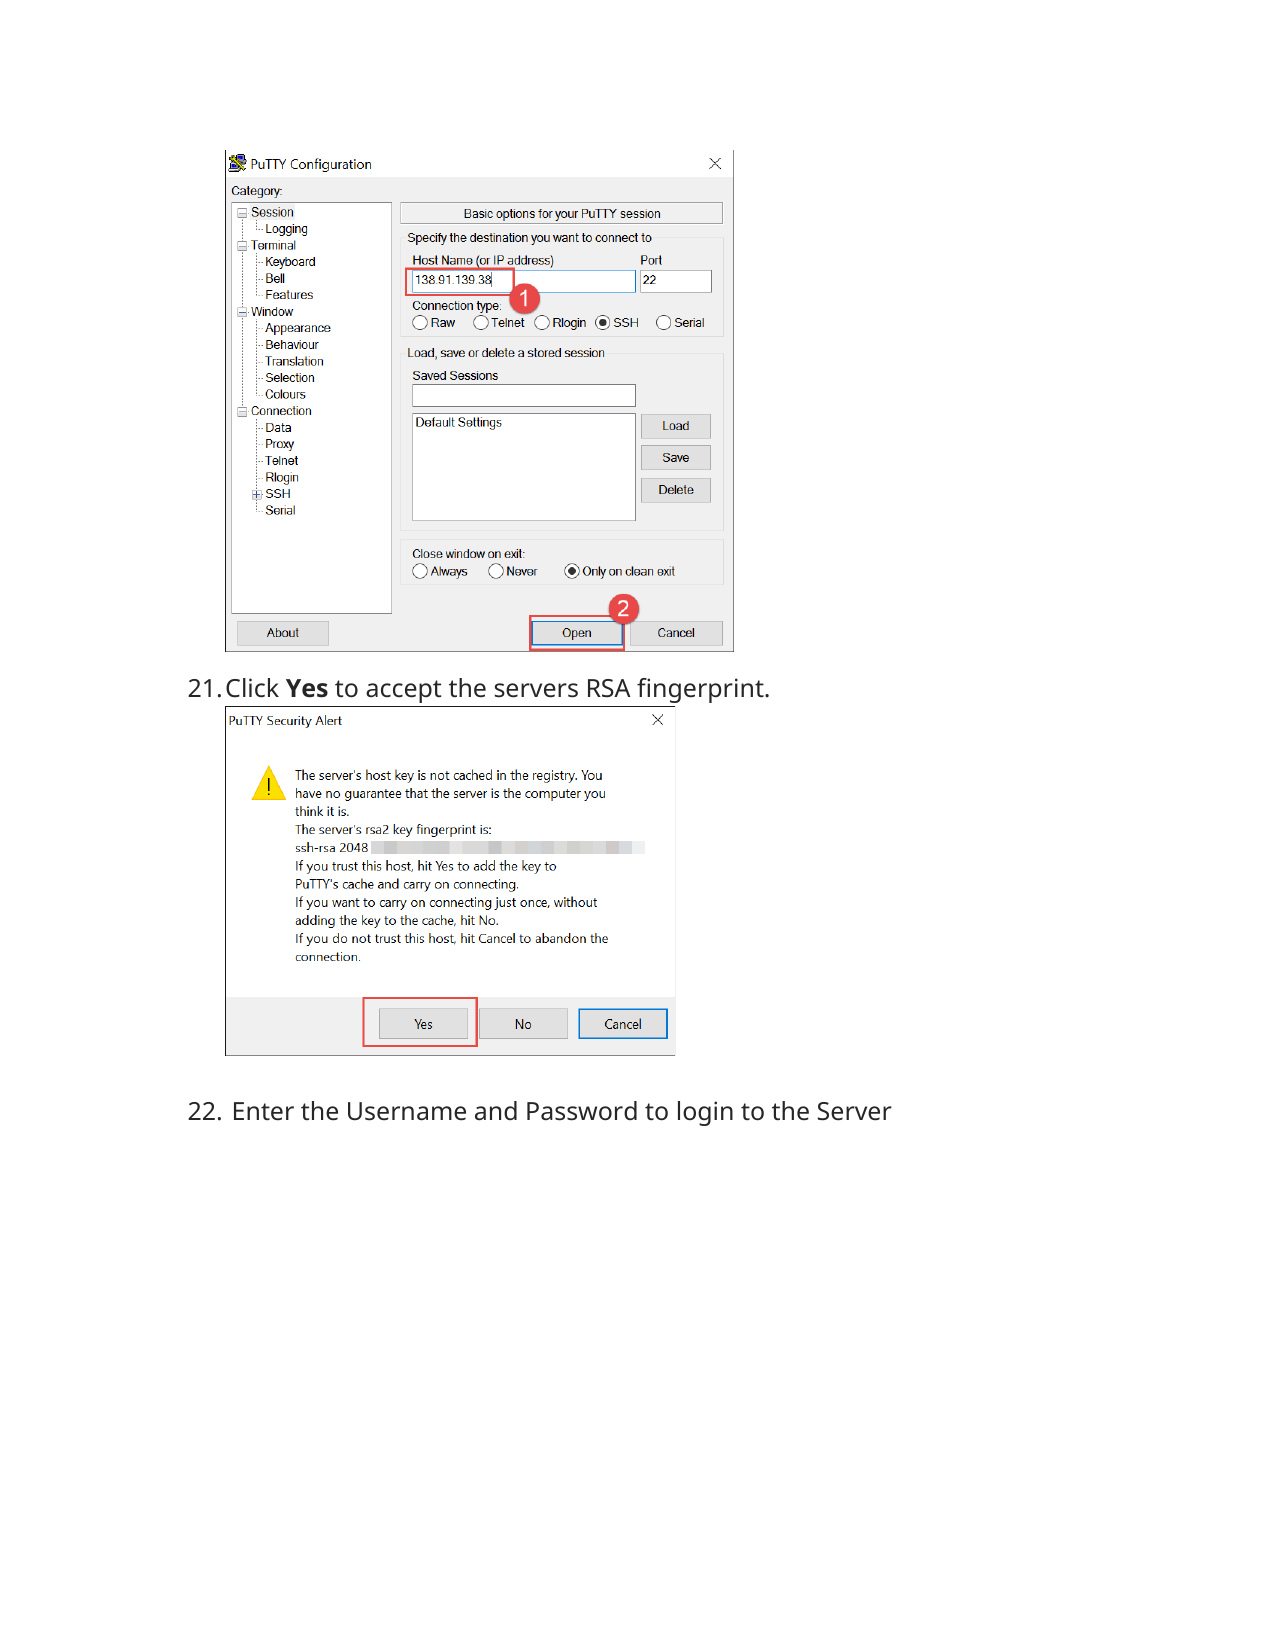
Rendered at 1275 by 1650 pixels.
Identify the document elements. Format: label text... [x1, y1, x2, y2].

picture [225, 706, 675, 1056]
list Enter the Username and Password to login to the Server [187, 1094, 1125, 1128]
picture [225, 150, 734, 652]
list Click Yes to accept the servers RSA fingerprint. [187, 671, 1125, 705]
